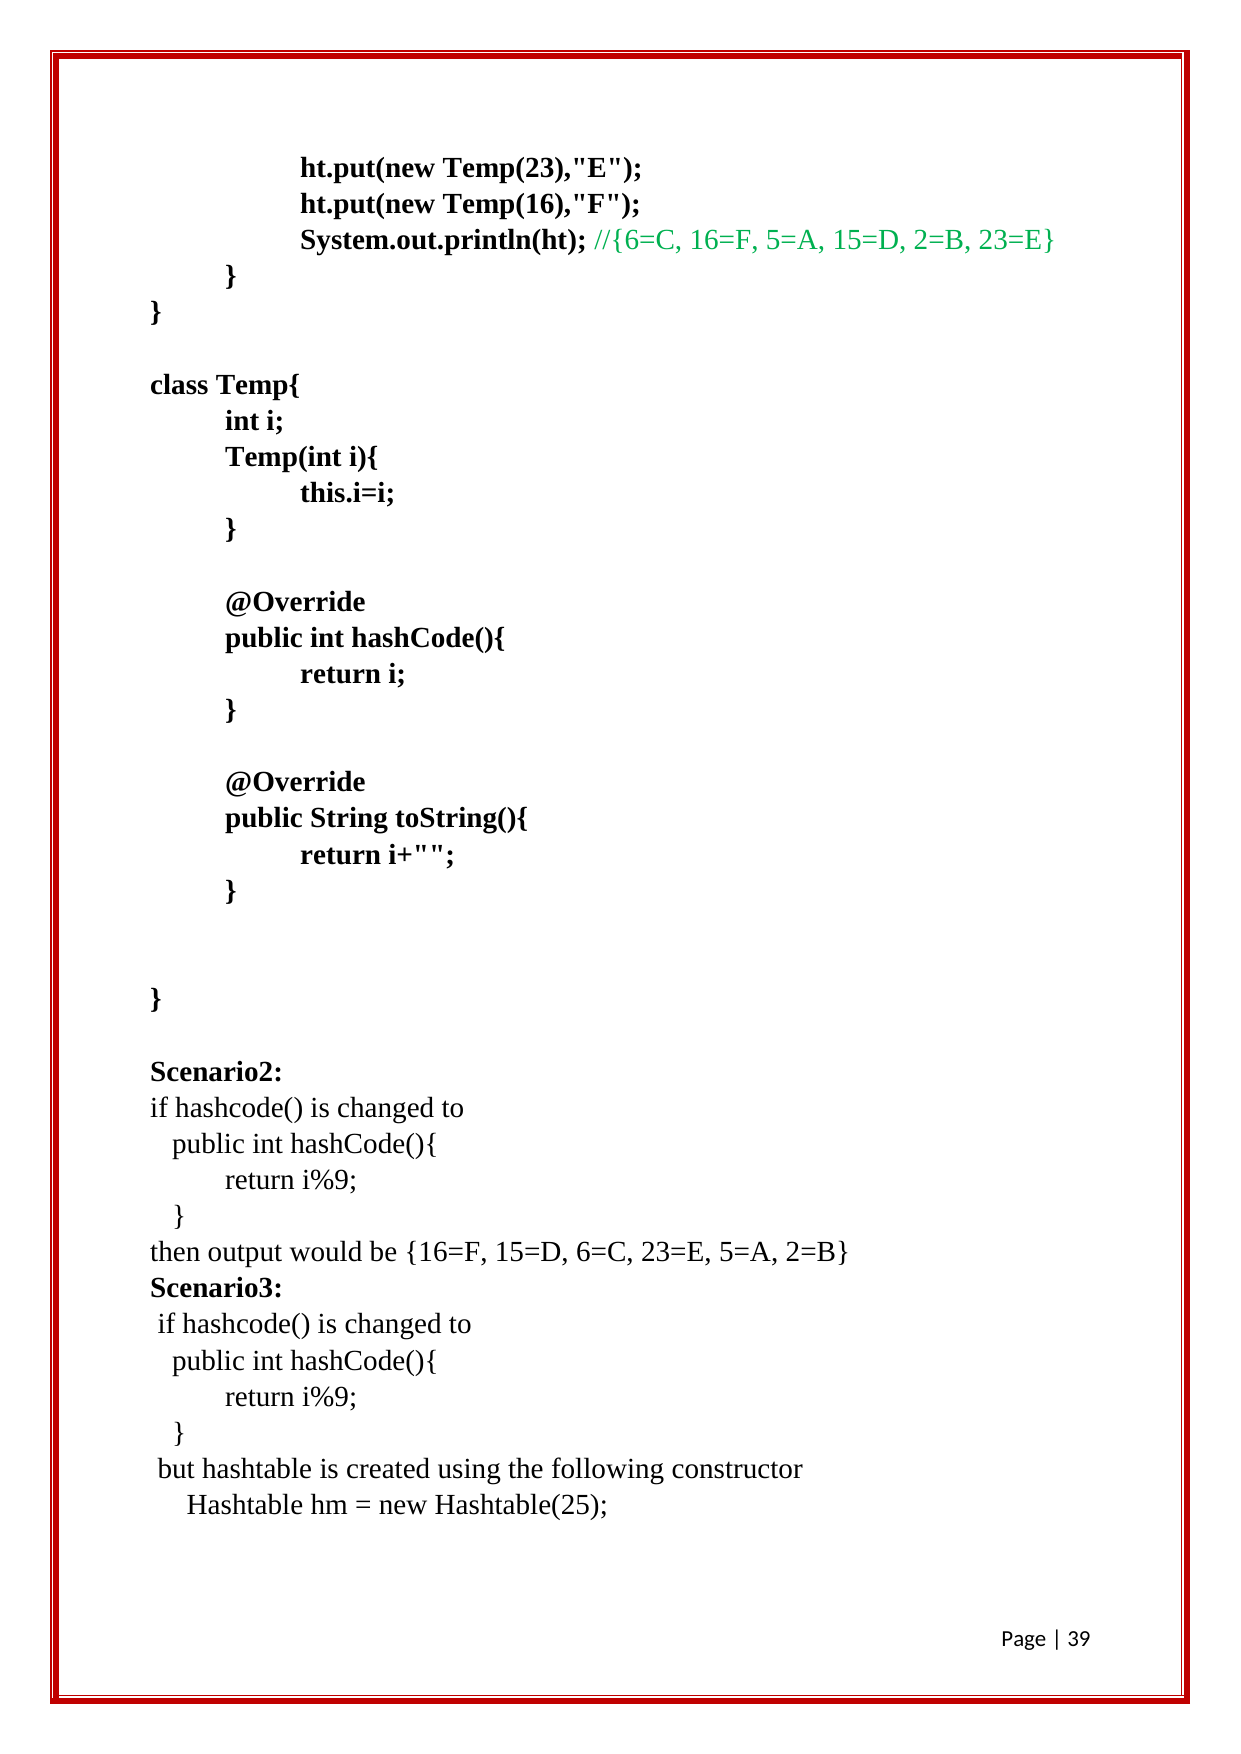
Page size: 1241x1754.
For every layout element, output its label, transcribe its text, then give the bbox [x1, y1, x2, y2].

text class Temp{ [150, 367, 1090, 400]
text if hashcode() is changed to [150, 1090, 1090, 1123]
text } [150, 511, 1090, 545]
text return i+""; [150, 837, 1090, 870]
text } [150, 981, 1090, 1015]
text } [150, 294, 1090, 328]
text int i; [150, 403, 1090, 437]
text public int hashCode(){ [150, 1126, 1090, 1159]
text this.i=i; [150, 475, 1090, 509]
text System.out.println(ht); //{6=C, 16=F, 5=A, 15=D, 2=B, 23=E} [150, 222, 1090, 256]
text return i%9; [150, 1379, 1090, 1412]
text but hashtable is created using the following constructor [150, 1451, 1090, 1485]
text public int hashCode(){ [150, 1343, 1090, 1376]
text return i%9; [150, 1162, 1090, 1196]
text @Override [150, 584, 1090, 617]
text @Override [150, 764, 1090, 798]
text then output would be {16=F, 15=D, 6=C, 23=E, 5=A, 2=B} [150, 1234, 1090, 1268]
text ht.put(new Temp(23),"E"); [150, 150, 1090, 183]
text public String toString(){ [150, 801, 1090, 834]
text if hashcode() is changed to [150, 1307, 1090, 1340]
text return i; [150, 656, 1090, 689]
text } [150, 258, 1090, 292]
text Hashtable hm = new Hashtable(25); [150, 1487, 1090, 1521]
text } [150, 873, 1090, 906]
text } [150, 1198, 1090, 1232]
text Temp(int i){ [150, 439, 1090, 473]
text } [150, 1415, 1090, 1449]
text Scenario3: [150, 1271, 1090, 1304]
text } [150, 692, 1090, 726]
text public int hashCode(){ [150, 620, 1090, 653]
text Scenario2: [150, 1054, 1090, 1087]
text ht.put(new Temp(16),"F"); [150, 186, 1090, 220]
